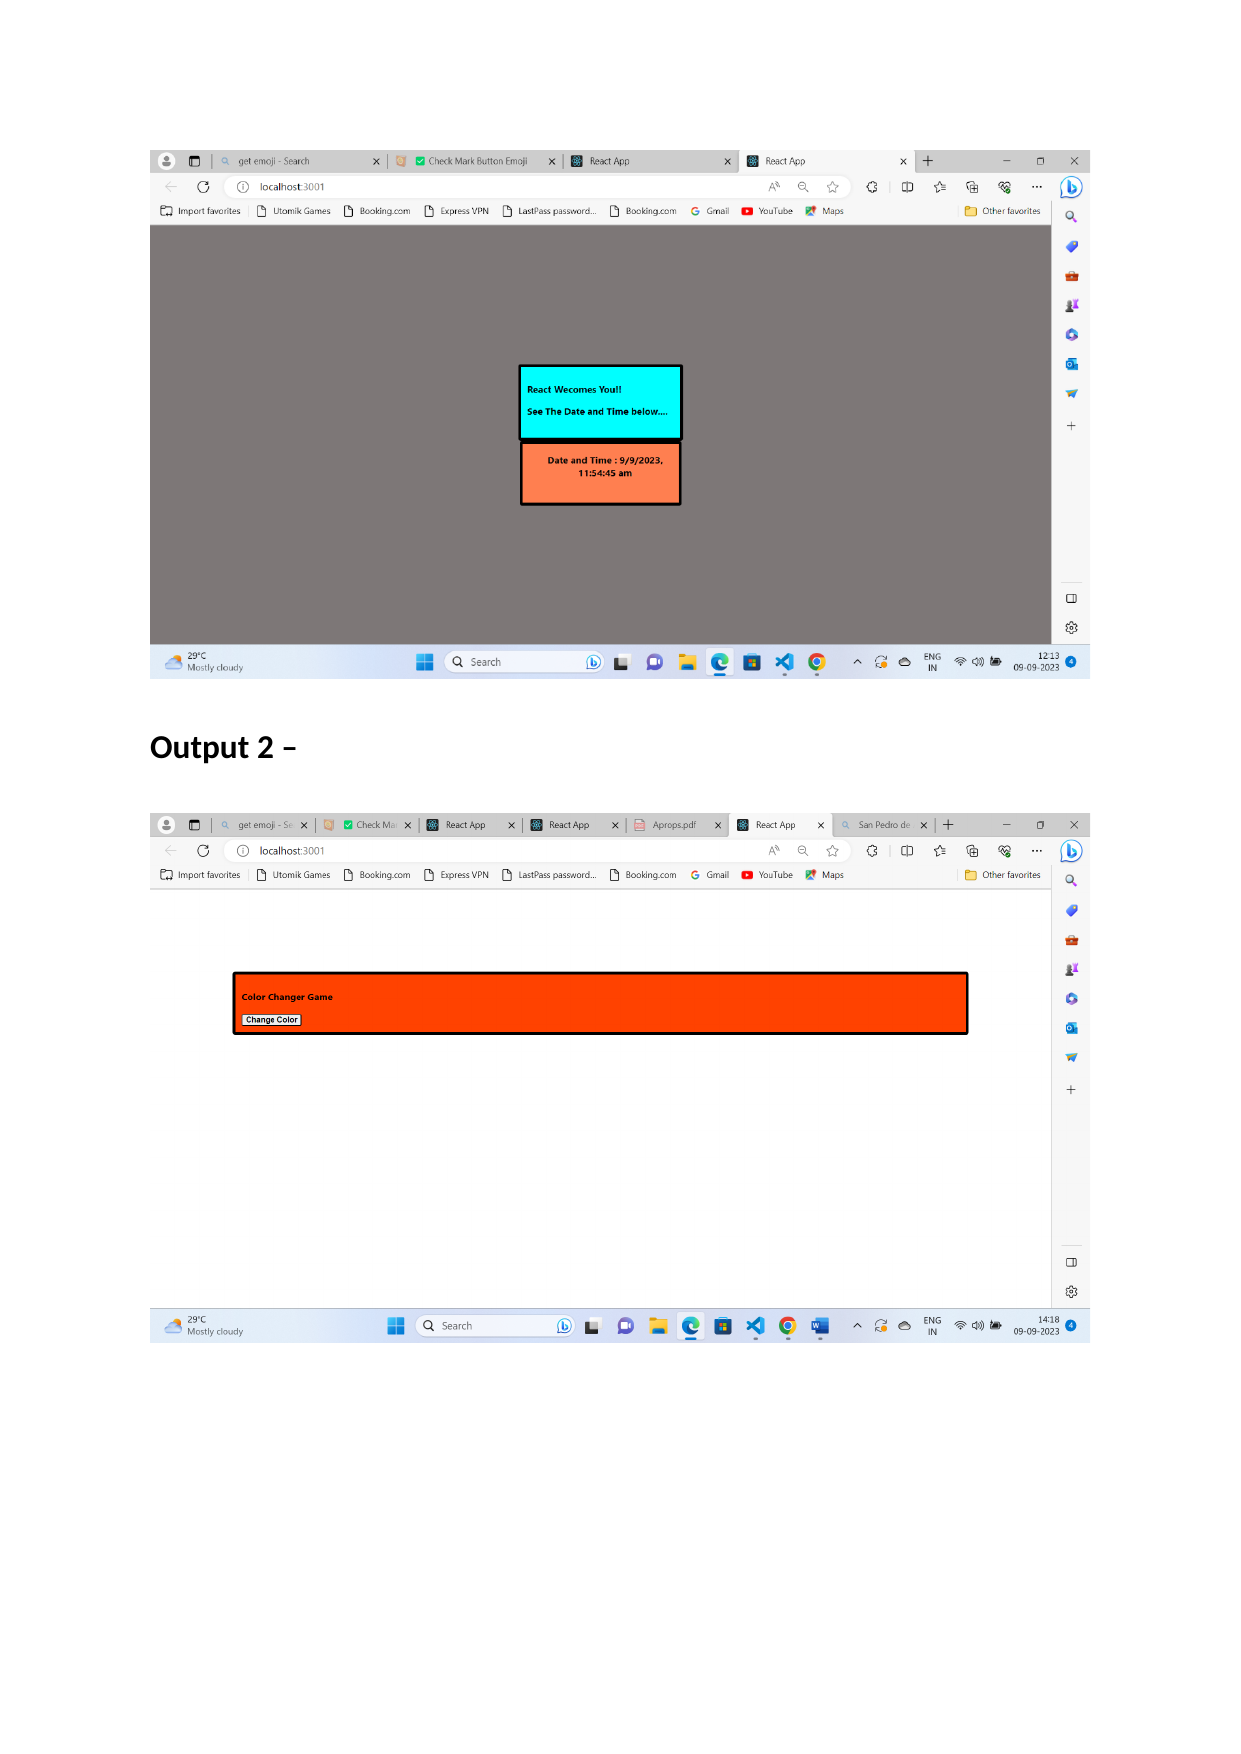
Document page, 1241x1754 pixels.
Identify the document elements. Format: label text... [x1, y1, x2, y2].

picture [150, 813, 1091, 1343]
picture [150, 150, 1091, 679]
text Output 2 – [150, 726, 1090, 766]
